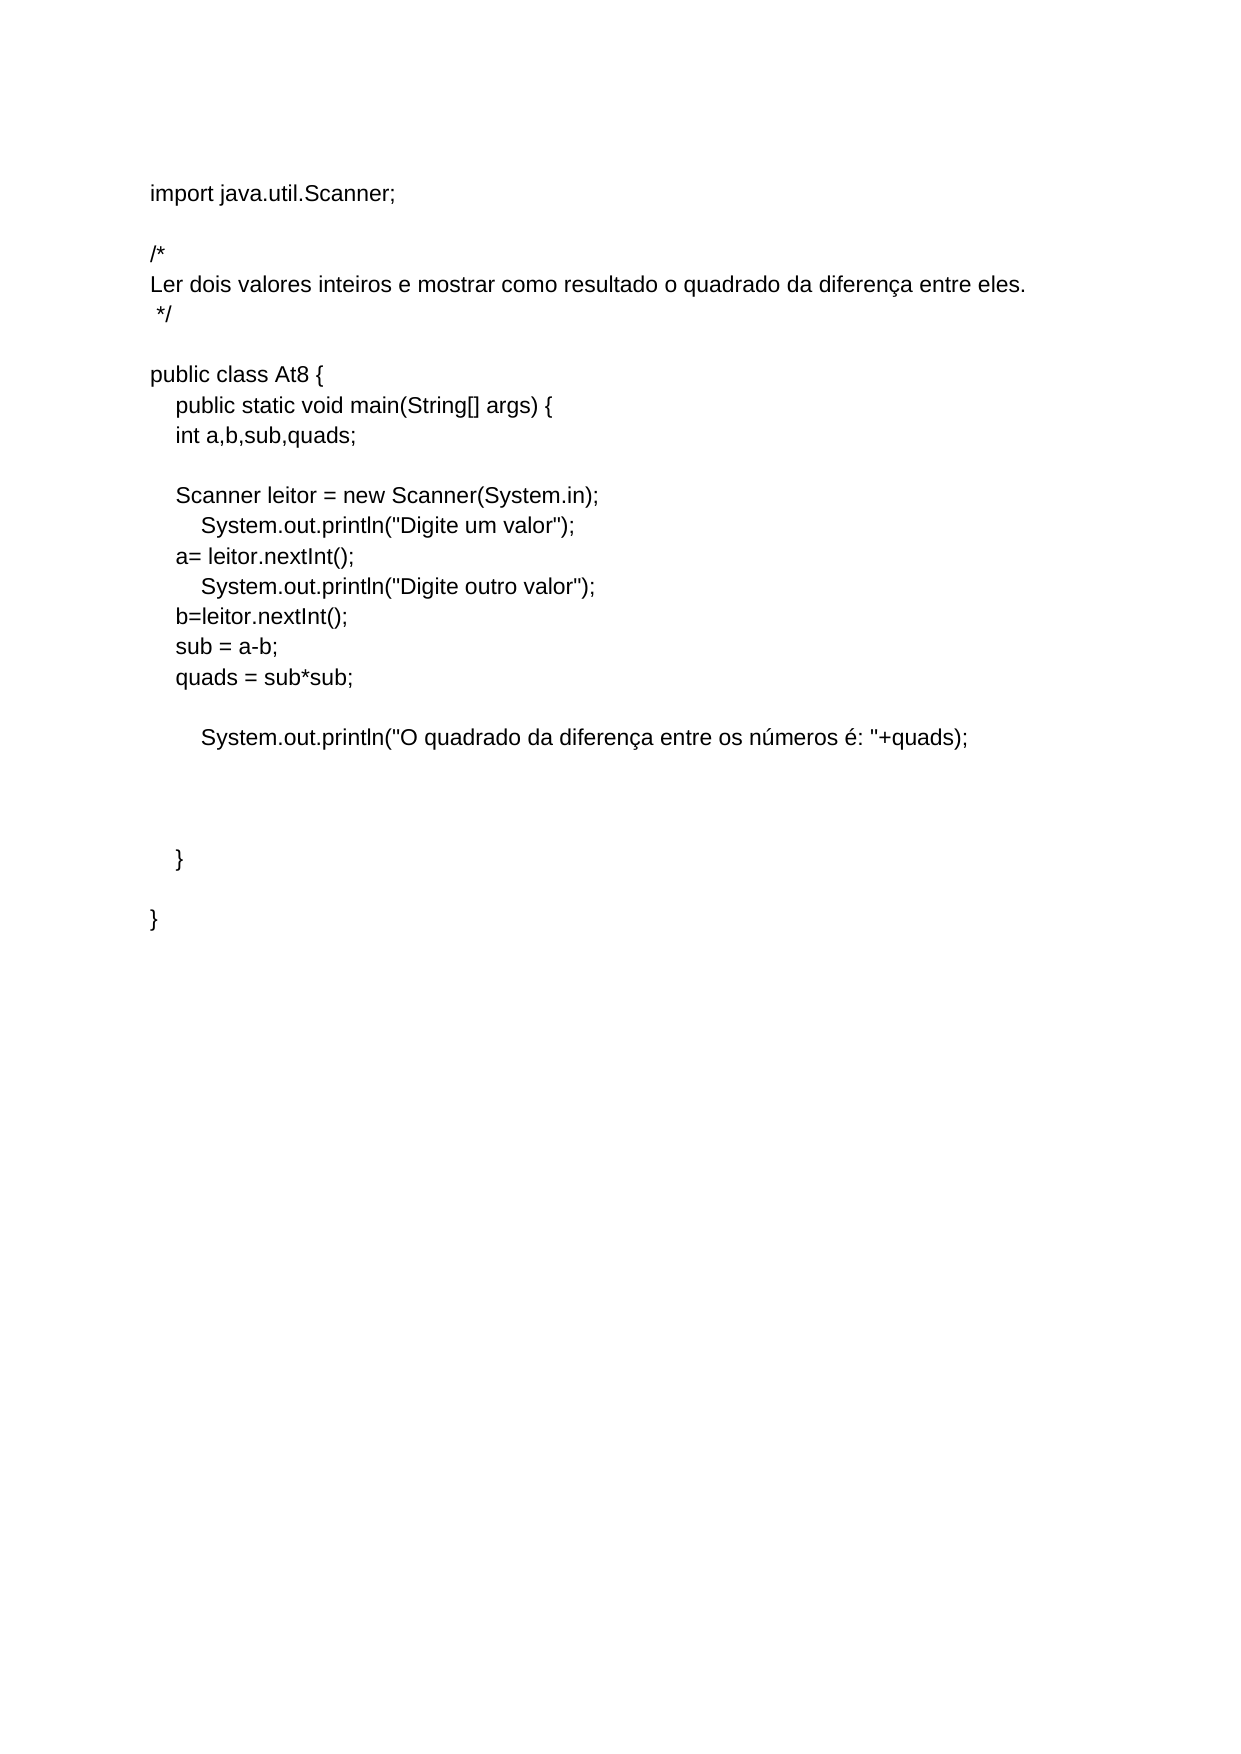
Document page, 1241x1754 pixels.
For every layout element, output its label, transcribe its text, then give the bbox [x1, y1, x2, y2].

text a= leitor.nextInt(); [150, 543, 1090, 569]
text /* [150, 241, 1090, 267]
text public static void main(String[] args) { [150, 392, 1090, 418]
text System.out.println("Digite um valor"); [150, 512, 1090, 539]
text Scanner leitor = new Scanner(System.in); [150, 482, 1090, 509]
text import java.util.Scanner; [150, 180, 1090, 207]
text quads = sub*sub; [150, 663, 1090, 690]
text sub = a-b; [150, 633, 1090, 660]
text System.out.println("O quadrado da diferença entre os números é: "+quads); [150, 724, 1090, 750]
text b=leitor.nextInt(); [150, 603, 1090, 629]
text } [150, 905, 1090, 932]
text int a,b,sub,quads; [150, 422, 1090, 448]
text public class At8 { [150, 361, 1090, 388]
text */ [150, 301, 1090, 327]
text } [150, 845, 1090, 871]
text System.out.println("Digite outro valor"); [150, 573, 1090, 599]
text Ler dois valores inteiros e mostrar como resultado o quadrado da diferença entre eles. [150, 271, 1090, 297]
